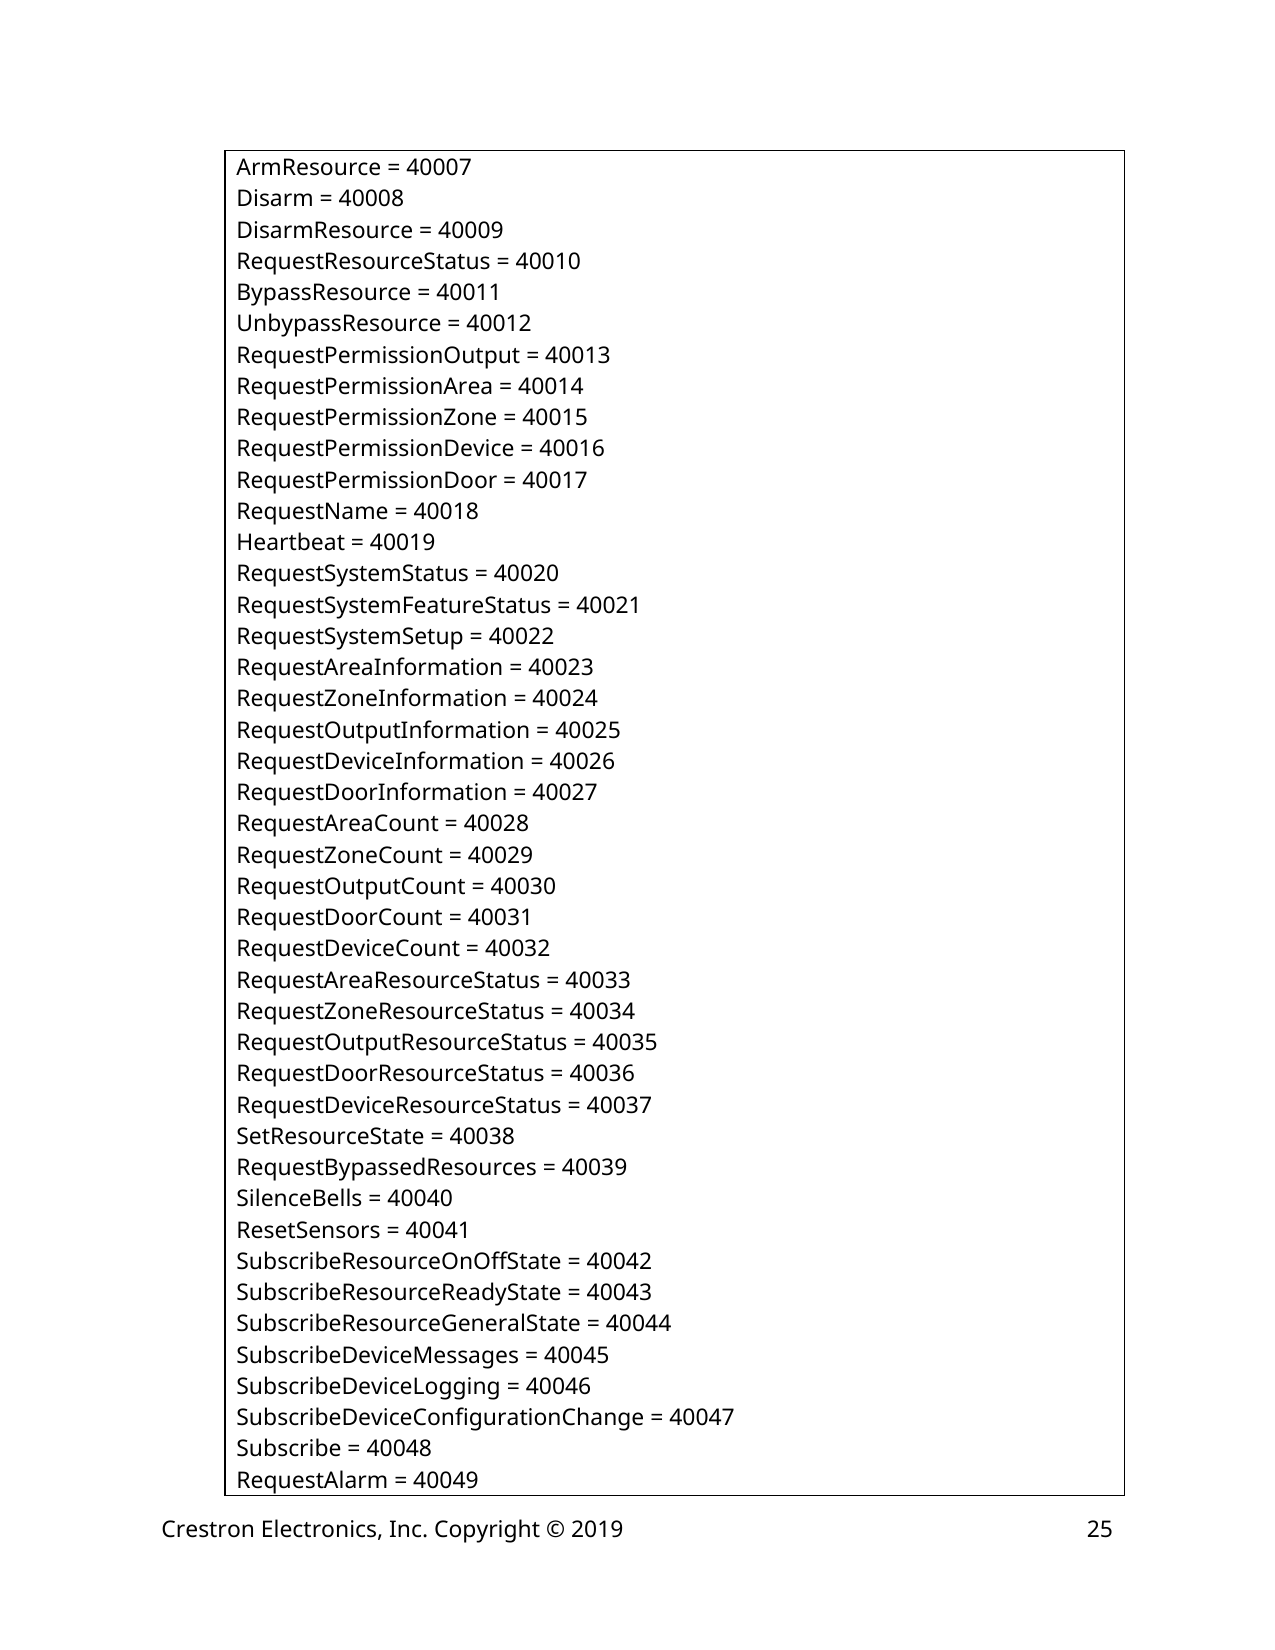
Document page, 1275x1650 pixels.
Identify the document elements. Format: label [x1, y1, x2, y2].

table_header [226, 151, 1124, 1495]
